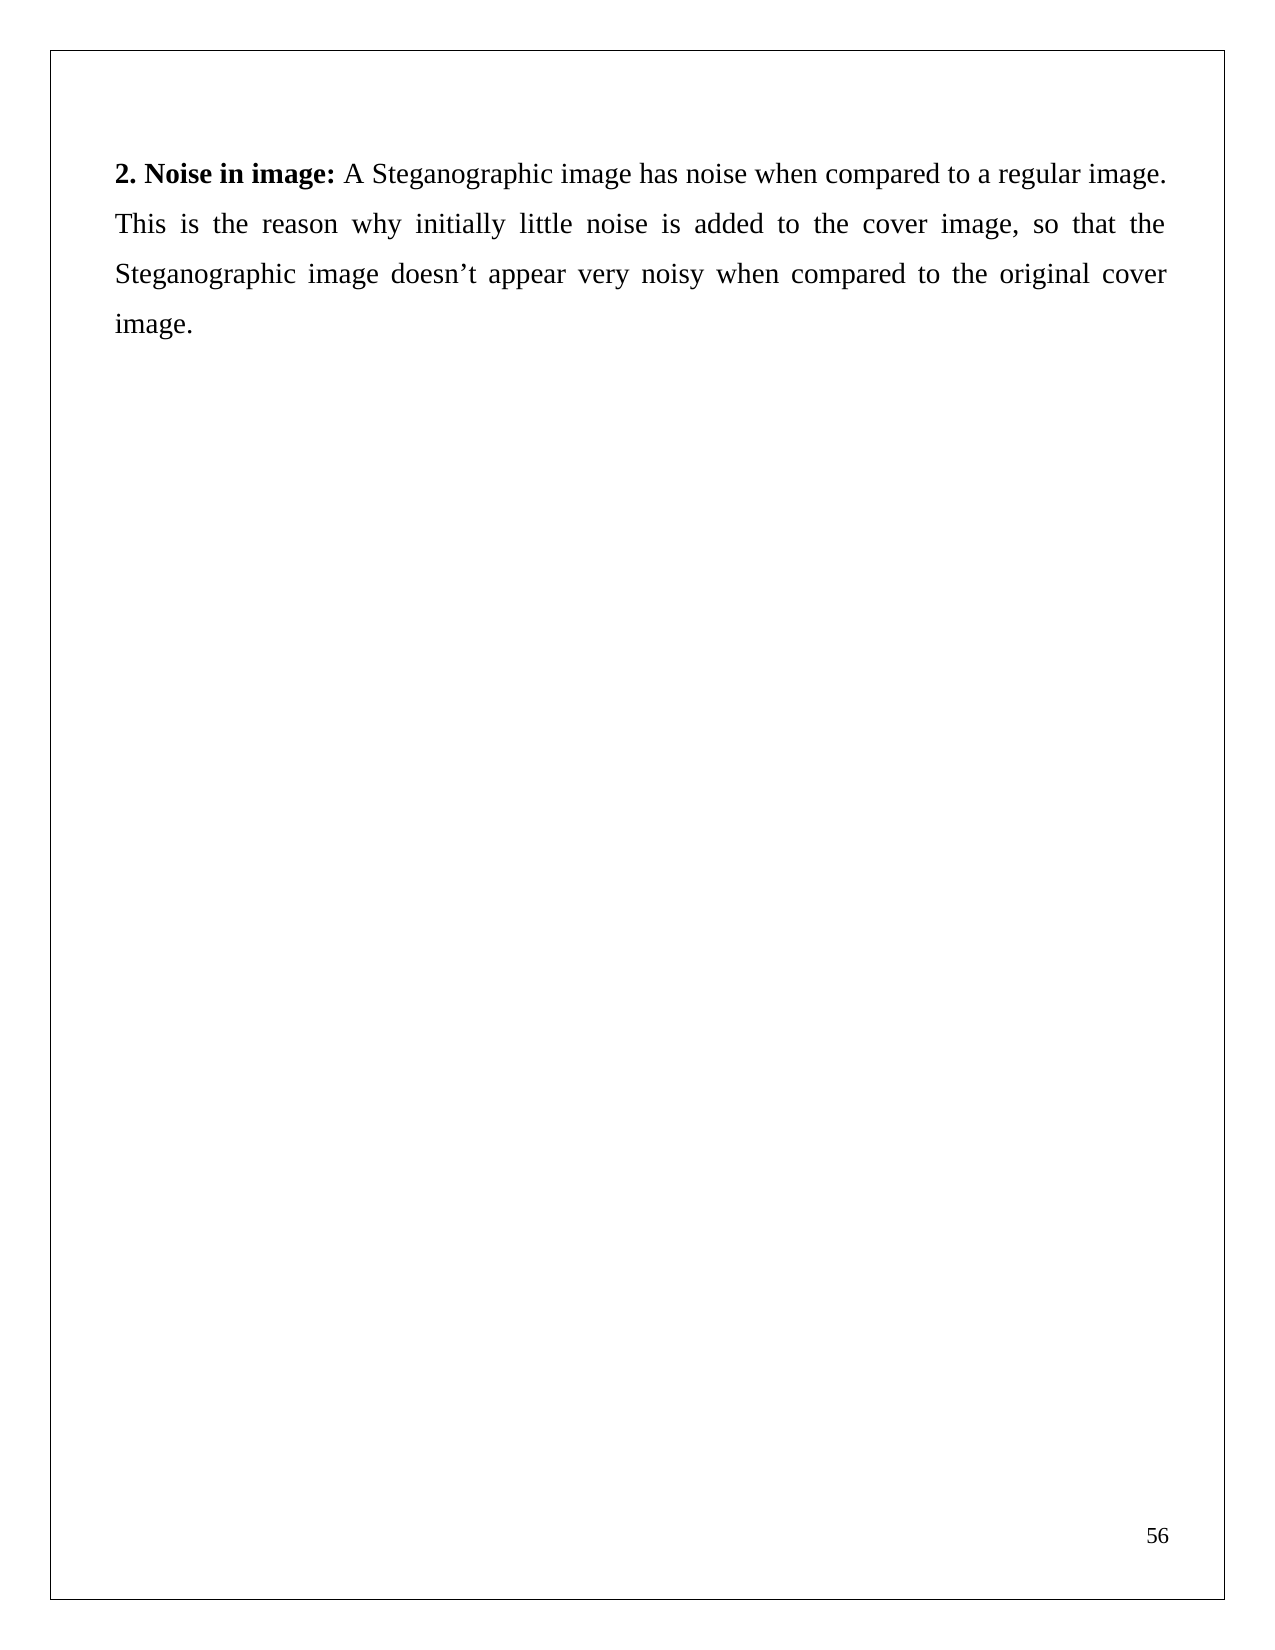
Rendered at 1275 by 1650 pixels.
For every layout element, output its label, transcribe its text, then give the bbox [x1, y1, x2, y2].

list Noise in image: A Steganographic image has noise when compared to a regular image. This is the reason why initially little noise is added to the cover image, so that the Steganographic image doesn’t appear very noisy when compared to the original cover image. [114, 156, 1167, 340]
